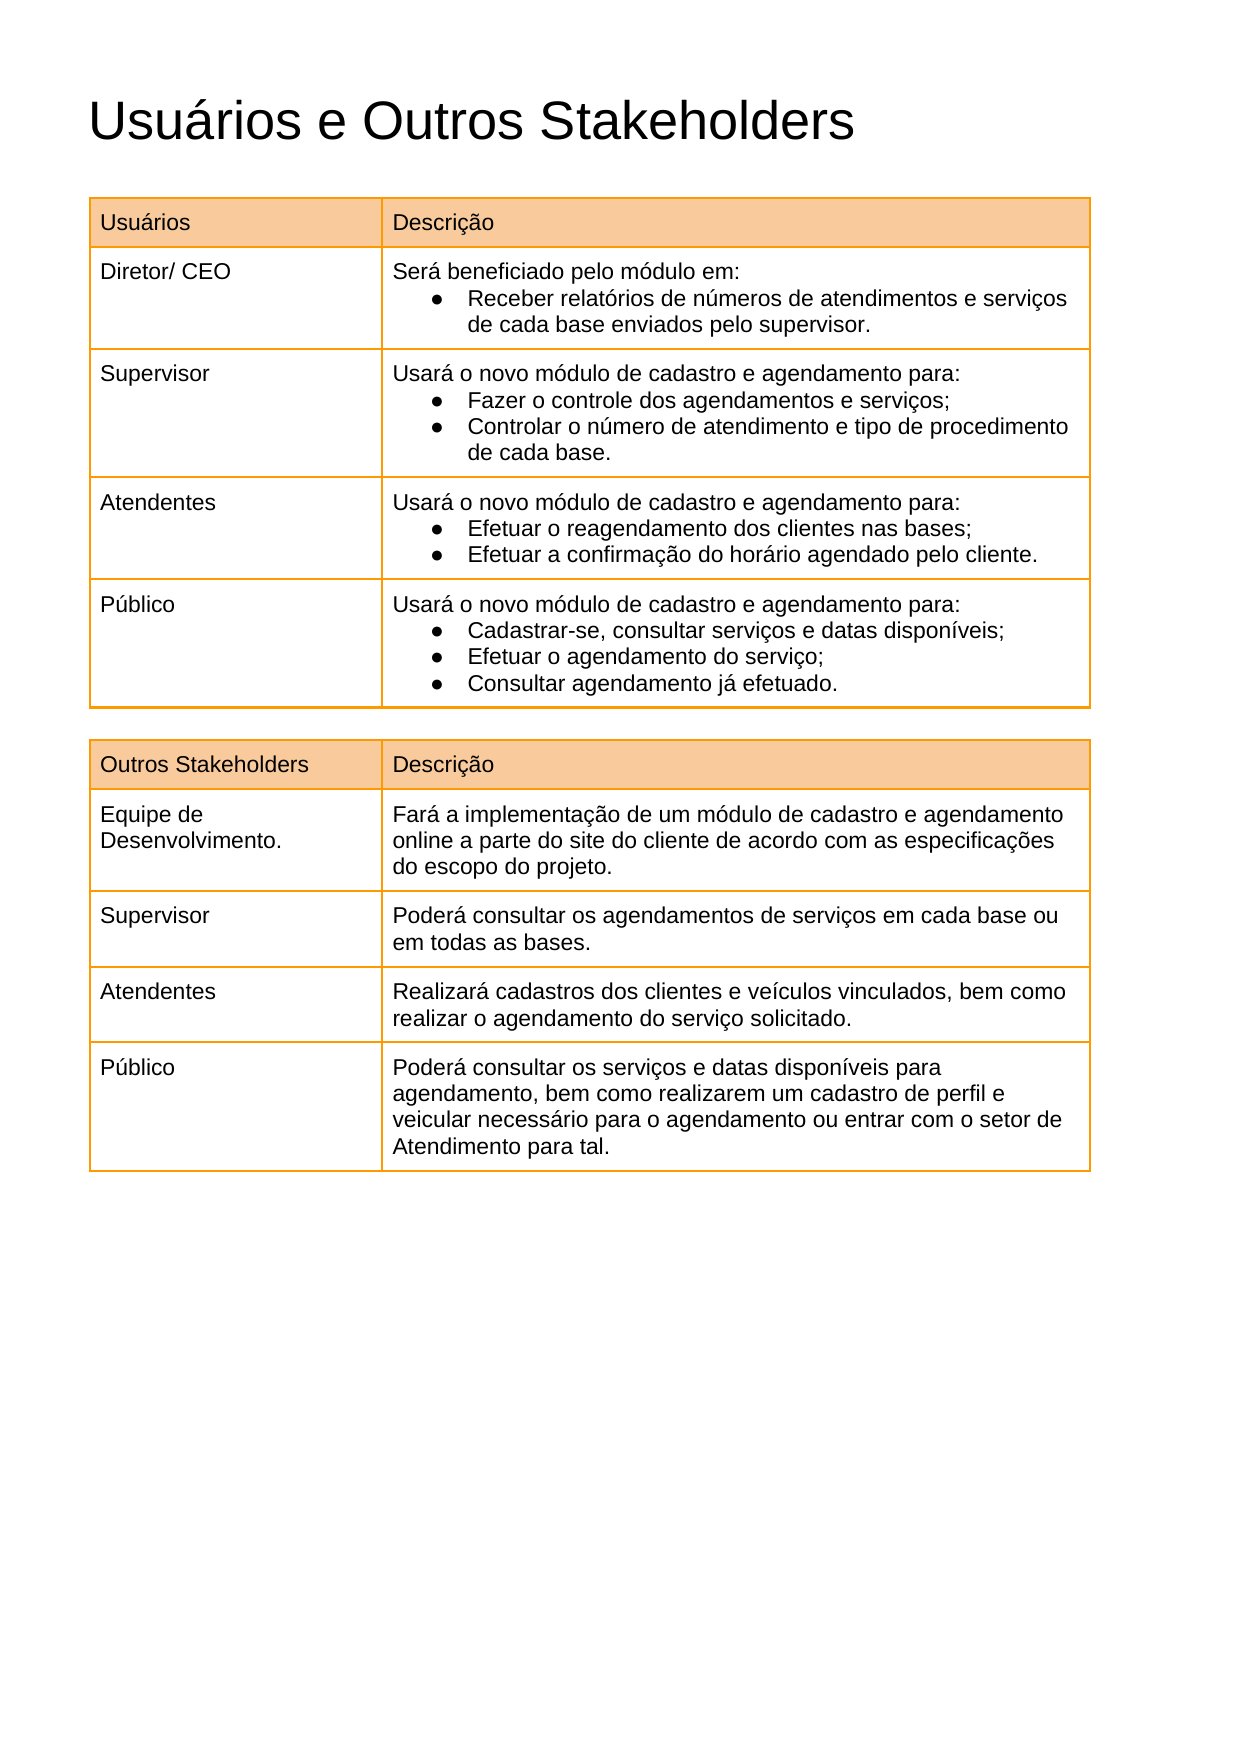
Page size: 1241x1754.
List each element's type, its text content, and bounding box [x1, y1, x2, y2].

table_header Outros Stakeholders [91, 741, 381, 788]
title Usuários e Outros Stakeholders [88, 88, 1090, 151]
table_cell Poderá consultar os serviços e datas disponíveis para agendamento, bem como realizarem um cadastro de perfil e veicular necessário para o agendamento ou entrar com o setor de Atendimento para tal. [383, 1043, 1089, 1169]
table_cell Realizará cadastros dos clientes e veículos vinculados, bem como realizar o agendamento do serviço solicitado. [383, 968, 1089, 1041]
table_cell Supervisor [91, 350, 381, 476]
table_cell Usará o novo módulo de cadastro e agendamento para: Cadastrar-se, consultar serviços e datas disponíveis; Efetuar o agendamento do serviço; Consultar agendamento já efetuado. [383, 580, 1089, 706]
table_cell Atendentes [91, 478, 381, 578]
table_cell Usará o novo módulo de cadastro e agendamento para: Fazer o controle dos agendamentos e serviços; Controlar o número de atendimento e tipo de procedimento de cada base. [383, 350, 1089, 476]
table_cell Será beneficiado pelo módulo em: Receber relatórios de números de atendimentos e serviços de cada base enviados pelo supervisor. [383, 248, 1089, 348]
table_header Usuários [91, 199, 381, 246]
table_cell Poderá consultar os agendamentos de serviços em cada base ou em todas as bases. [383, 892, 1089, 966]
table_header Descrição [383, 199, 1089, 246]
table_cell Supervisor [91, 892, 381, 966]
table_cell Atendentes [91, 968, 381, 1041]
table_cell Público [91, 1043, 381, 1169]
table_cell Público [91, 580, 381, 706]
table_cell Fará a implementação de um módulo de cadastro e agendamento online a parte do site do cliente de acordo com as especificações do escopo do projeto. [383, 790, 1089, 890]
table_cell Equipe de Desenvolvimento. [91, 790, 381, 890]
table_header Descrição [383, 741, 1089, 788]
table_cell Diretor/ CEO [91, 248, 381, 348]
table_cell Usará o novo módulo de cadastro e agendamento para: Efetuar o reagendamento dos clientes nas bases; Efetuar a confirmação do horário agendado pelo cliente. [383, 478, 1089, 578]
